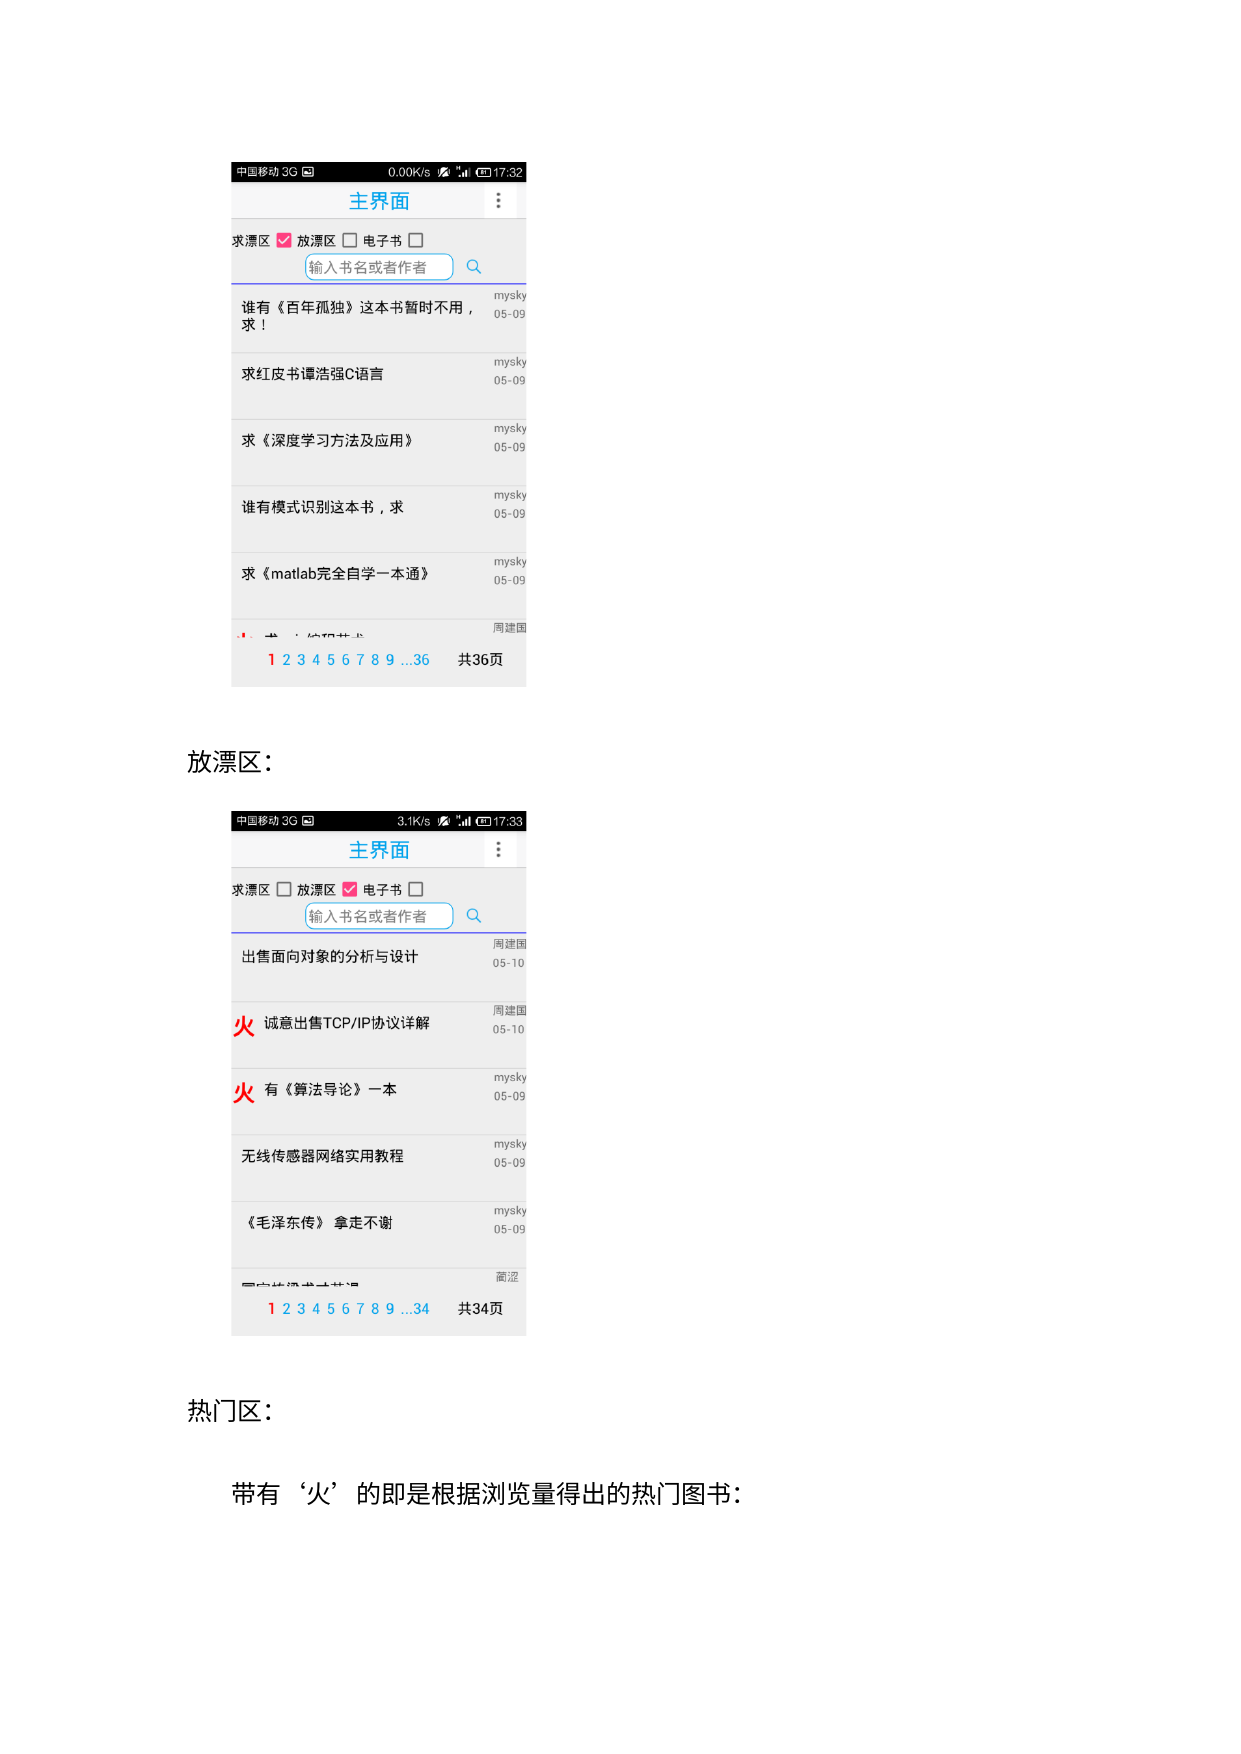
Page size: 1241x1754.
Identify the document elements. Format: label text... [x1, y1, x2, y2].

text 放漂区： [187, 728, 1053, 793]
text 带有‘火’的即是根据浏览量得出的热门图书： [187, 1460, 1053, 1525]
text 热门区： [187, 1377, 1053, 1442]
picture [231, 811, 527, 1336]
picture [231, 162, 527, 687]
